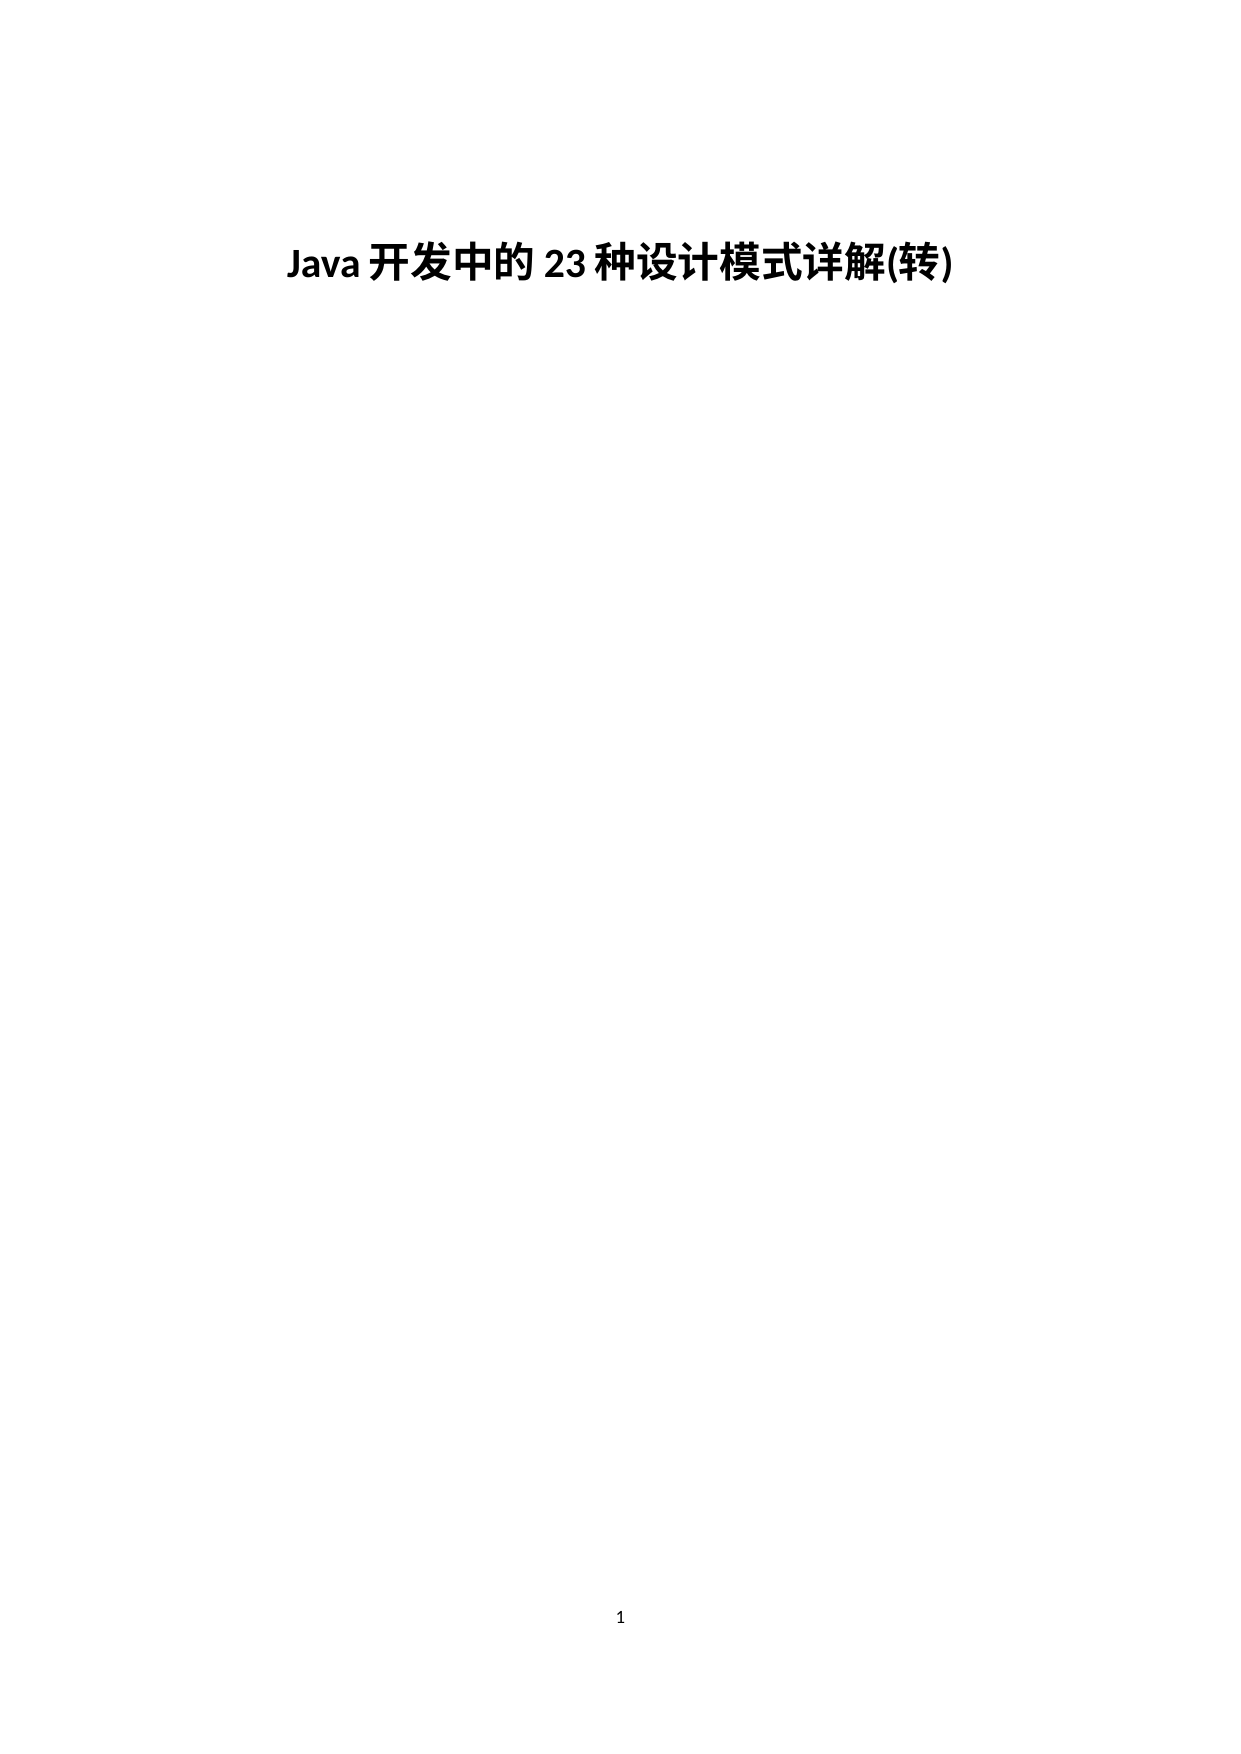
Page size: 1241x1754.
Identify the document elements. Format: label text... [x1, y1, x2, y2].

text Java开发中的23种设计模式详解(转) [187, 227, 1053, 292]
